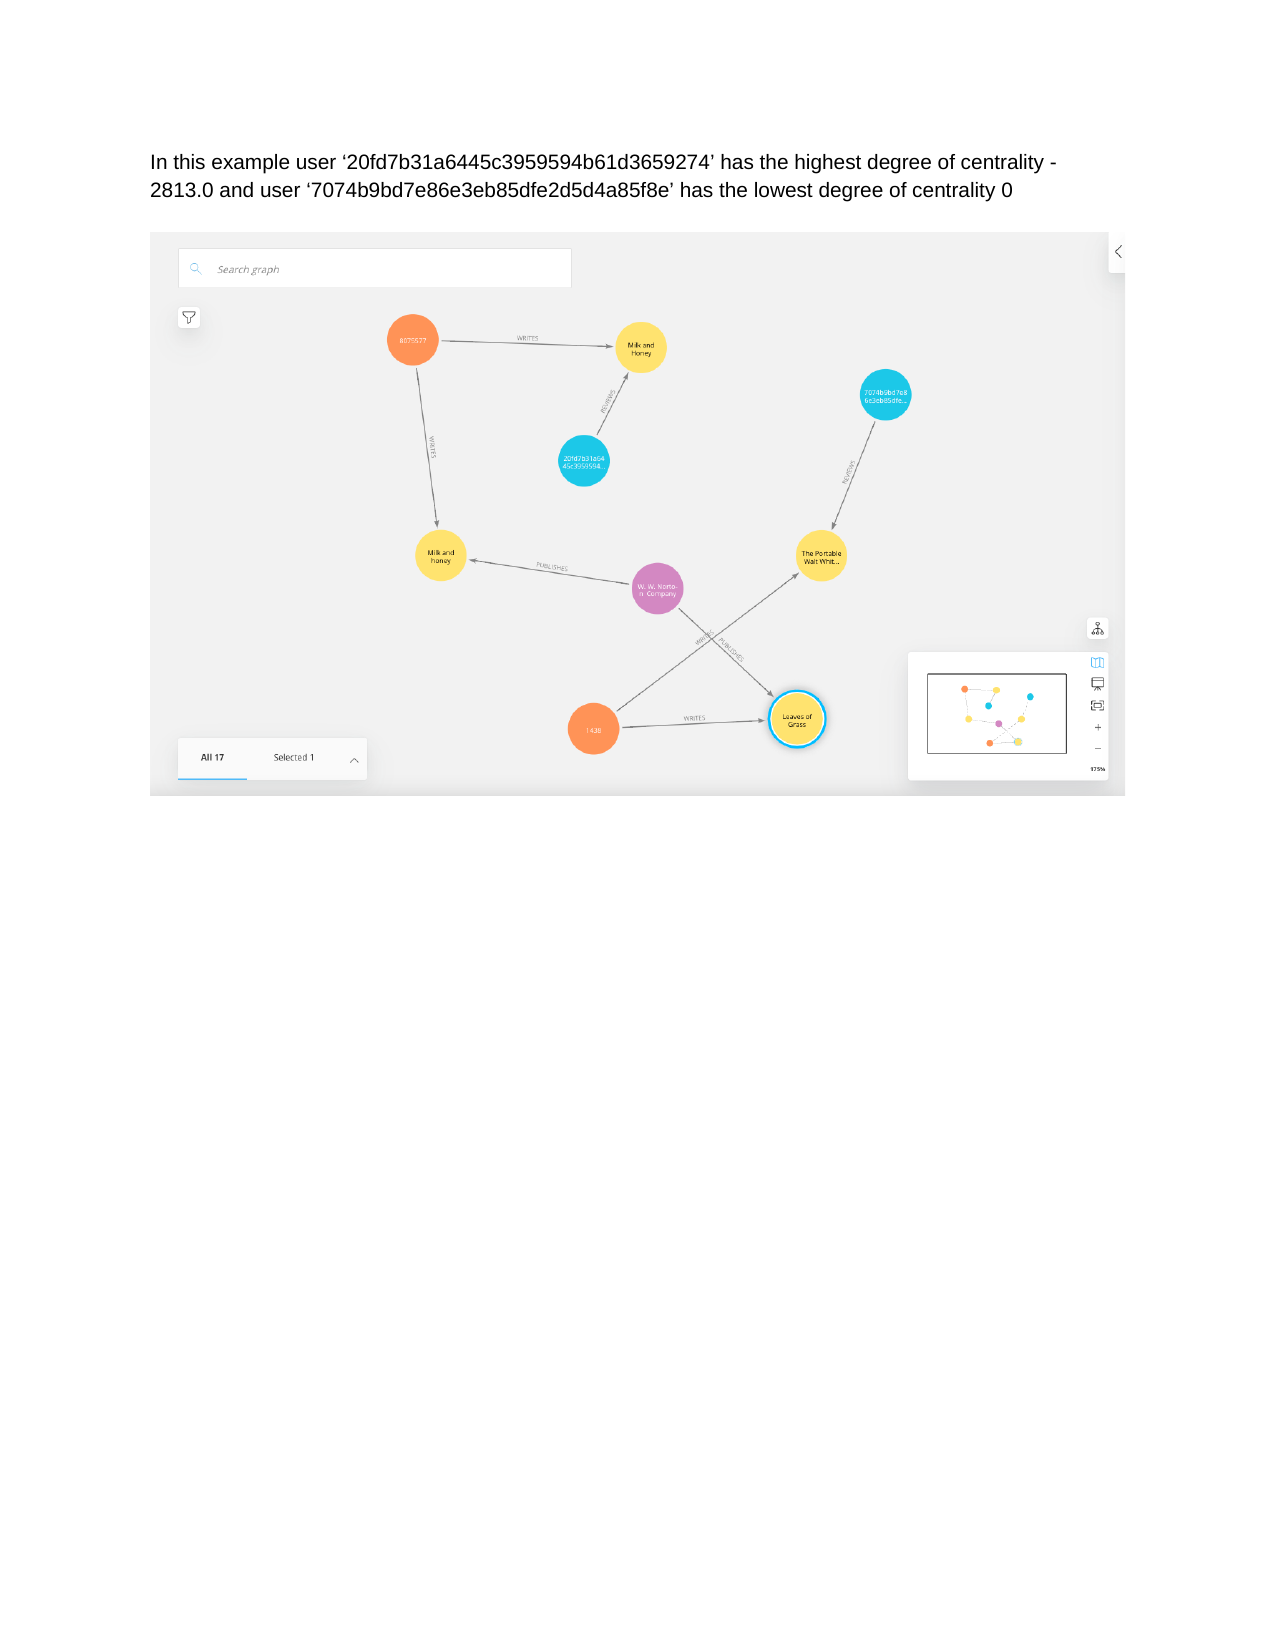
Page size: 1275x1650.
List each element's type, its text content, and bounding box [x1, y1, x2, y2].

text In this example user ‘20fd7b31a6445c3959594b61d3659274’ has the highest degree of centrality - 2813.0 and user ‘7074b9bd7e86e3eb85dfe2d5d4a85f8e’ has the lowest degree of centrality 0 [150, 150, 1125, 201]
picture [150, 232, 1125, 796]
